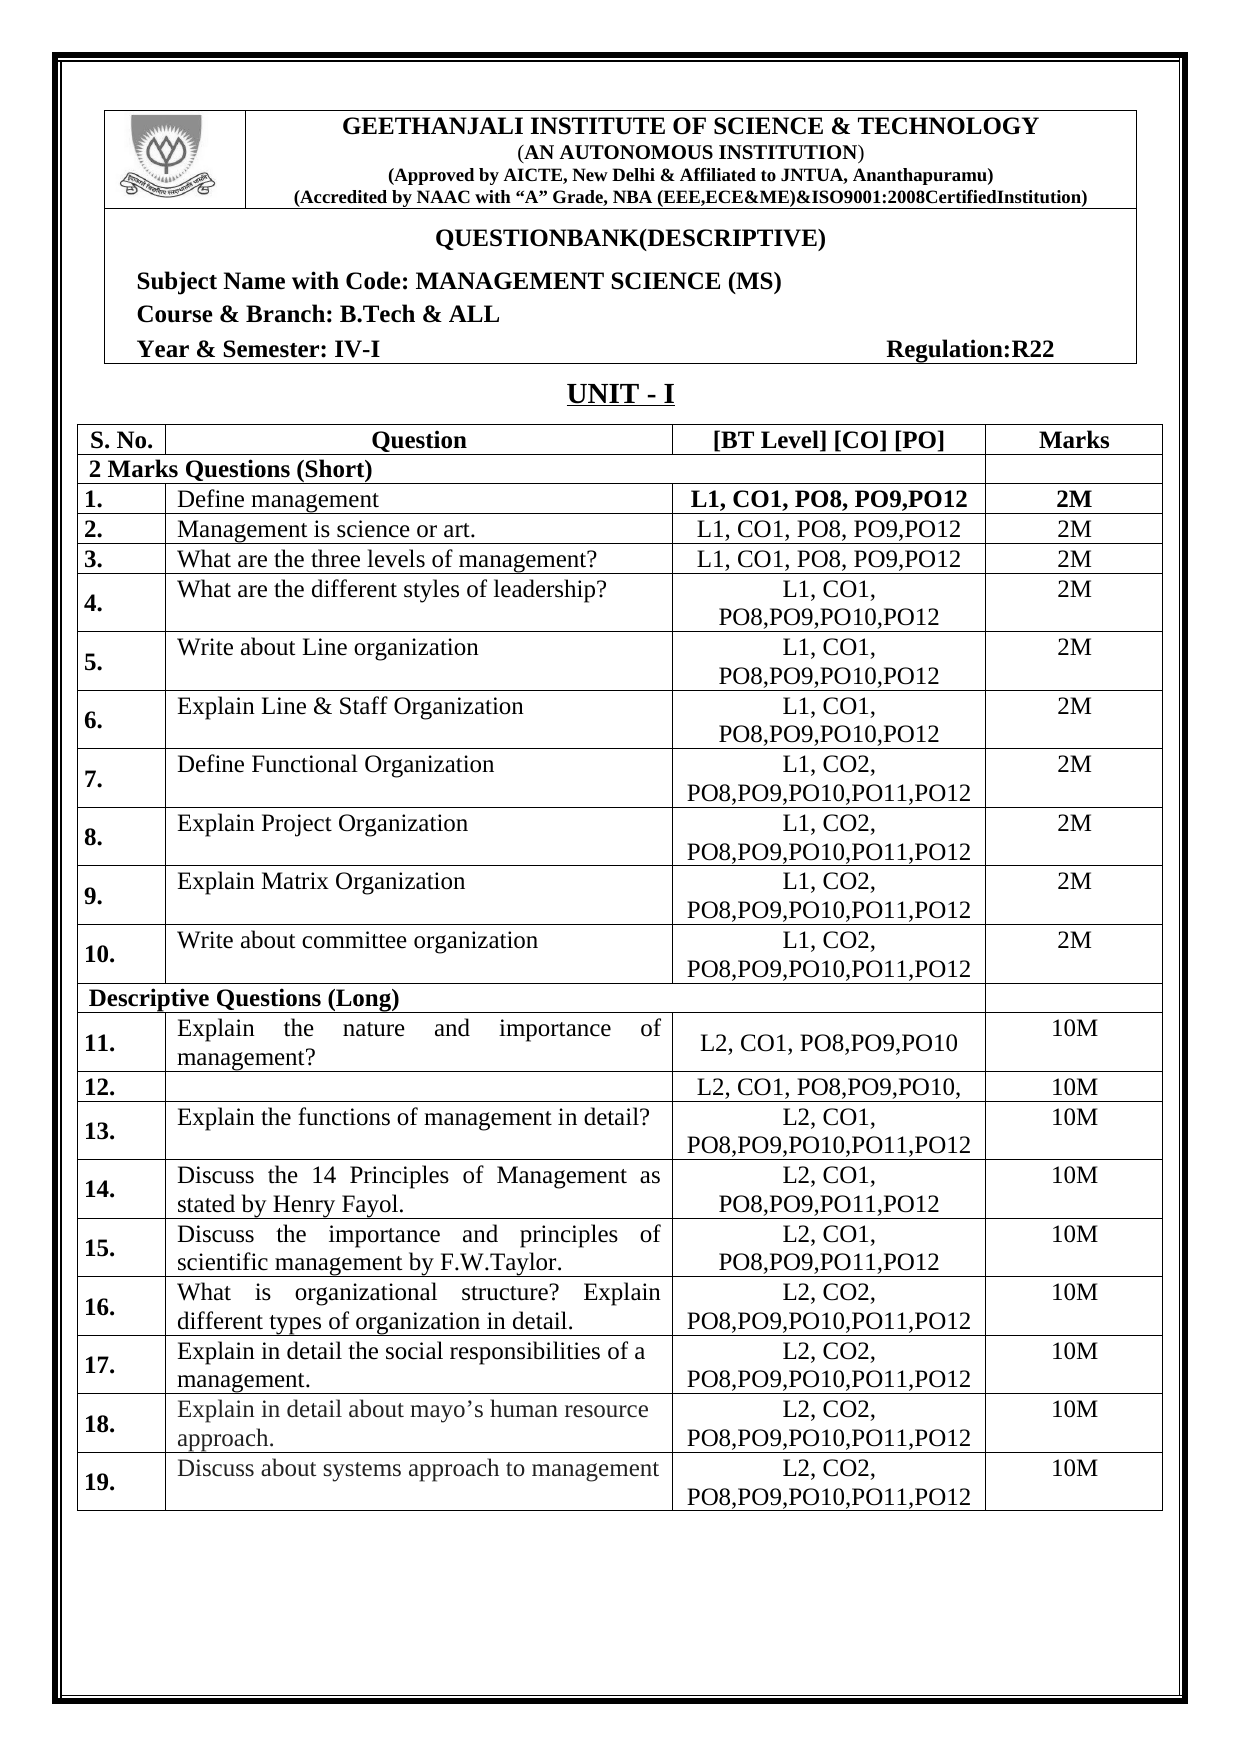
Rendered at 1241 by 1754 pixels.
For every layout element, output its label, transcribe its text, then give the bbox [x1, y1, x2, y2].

table_cell L2, CO1, PO8,PO9,PO10 [673, 1013, 985, 1071]
table_cell L2, CO1, PO8,PO9,PO10, [673, 1072, 985, 1101]
table_cell L1, CO1, PO8, PO9,PO12 [673, 514, 985, 543]
table_cell [78, 1160, 165, 1218]
table_cell 2M [986, 544, 1162, 573]
table_cell What are the three levels of management? [166, 544, 672, 573]
table_cell L1, CO1, PO8,PO9,PO10,PO12 [673, 574, 985, 631]
table_cell 2M [986, 749, 1162, 807]
table_cell What are the different styles of leadership? [166, 574, 672, 631]
table_cell [78, 1013, 165, 1071]
table_cell 10M [986, 1160, 1162, 1218]
table_header Marks [986, 425, 1162, 453]
table_cell L2, CO1, PO8,PO9,PO11,PO12 [673, 1160, 985, 1218]
table_cell [78, 574, 165, 631]
table_cell L1, CO1, PO8,PO9,PO10,PO12 [673, 632, 985, 690]
table_header Question [166, 425, 672, 453]
table_cell 2M [986, 691, 1162, 748]
table_header S. No. [78, 425, 165, 453]
table_cell [78, 1219, 165, 1276]
table_cell L1, CO2, PO8,PO9,PO10,PO11,PO12 [673, 866, 985, 924]
table_cell [78, 1072, 165, 1101]
table_cell 10M [986, 1072, 1162, 1101]
table_cell Explain Line & Staff Organization [166, 691, 672, 748]
table_cell 2M [986, 514, 1162, 543]
table_header [105, 111, 245, 207]
text UNIT - I [77, 376, 1164, 409]
table_cell What is organizational structure? Explain different types of organization in detail. [166, 1277, 672, 1335]
table_cell L2, CO2, PO8,PO9,PO10,PO11,PO12 [673, 1394, 985, 1452]
table_cell L2, CO2, PO8,PO9,PO10,PO11,PO12 [673, 1277, 985, 1335]
table_cell L2, CO1, PO8,PO9,PO10,PO11,PO12 [673, 1102, 985, 1159]
table_cell 10M [986, 1219, 1162, 1276]
table_cell Explain the functions of management in detail? [166, 1102, 672, 1159]
table_cell Write about Line organization [166, 632, 672, 690]
table_cell [78, 1102, 165, 1159]
table_cell L2, CO2, PO8,PO9,PO10,PO11,PO12 [673, 1336, 985, 1393]
table_cell [78, 866, 165, 924]
table_cell [78, 1336, 165, 1393]
table_cell L1, CO1, PO8,PO9,PO10,PO12 [673, 691, 985, 748]
table_cell Discuss the importance and principles of scientific management by F.W.Taylor. [166, 1219, 672, 1276]
table_cell [78, 925, 165, 982]
table_cell [78, 1277, 165, 1335]
table_cell L1, CO2, PO8,PO9,PO10,PO11,PO12 [673, 925, 985, 982]
table_cell [78, 484, 165, 513]
table_cell Explain Matrix Organization [166, 866, 672, 924]
table_cell [78, 1453, 165, 1510]
table_cell 2 Marks Questions (Short) [78, 455, 985, 483]
table_cell [78, 808, 165, 865]
table_cell 2M [986, 484, 1162, 513]
table_cell Explain in detail about mayo’s human resource approach. [166, 1394, 672, 1452]
table_cell [78, 632, 165, 690]
table_cell Management is science or art. [166, 514, 672, 543]
table_cell Define Functional Organization [166, 749, 672, 807]
table_cell Explain Project Organization [166, 808, 672, 865]
table_cell 2M [986, 866, 1162, 924]
table_cell Explain the nature and importance of management? [166, 1013, 672, 1071]
table_cell 2M [986, 632, 1162, 690]
table_cell 2M [986, 574, 1162, 631]
table_cell 10M [986, 1453, 1162, 1510]
table_cell L1, CO1, PO8, PO9,PO12 [673, 544, 985, 573]
table_cell 2M [986, 808, 1162, 865]
table_cell 10M [986, 1102, 1162, 1159]
table_cell L1, CO1, PO8, PO9,PO12 [673, 484, 985, 513]
table_cell L2, CO1, PO8,PO9,PO11,PO12 [673, 1219, 985, 1276]
table_cell 2M [986, 925, 1162, 982]
table_header [BT Level] [CO] [PO] [673, 425, 985, 453]
table_cell 10M [986, 1336, 1162, 1393]
table_cell [78, 691, 165, 748]
table_cell [78, 1394, 165, 1452]
table_cell [986, 455, 1162, 483]
table_cell Descriptive Questions (Long) [78, 984, 985, 1012]
table_cell L1, CO2, PO8,PO9,PO10,PO11,PO12 [673, 749, 985, 807]
table_cell [78, 749, 165, 807]
table_cell [986, 984, 1162, 1012]
table_cell 10M [986, 1394, 1162, 1452]
table_header GEETHANJALI INSTITUTE OF SCIENCE & TECHNOLOGY (AN AUTONOMOUS INSTITUTION) (Approved by AICTE, New Delhi & Affiliated to JNTUA, Ananthapuramu) (Accredited by NAAC with “A” Grade, NBA (EEE,ECE&ME)&ISO9001:2008CertifiedInstitution) [246, 111, 1136, 207]
table_cell QUESTIONBANK(DESCRIPTIVE) Subject Name with Code: MANAGEMENT SCIENCE (MS) Course & Branch: B.Tech & ALL Year & Semester: IV-I Regulation:R22 [105, 209, 1136, 363]
table_cell L1, CO2, PO8,PO9,PO10,PO11,PO12 [673, 808, 985, 865]
table_cell Write about committee organization [166, 925, 672, 982]
table_cell 10M [986, 1277, 1162, 1335]
table_cell Define management [166, 484, 672, 513]
table_cell Discuss the 14 Principles of Management as stated by Henry Fayol. [166, 1160, 672, 1218]
table_cell Explain in detail the social responsibilities of a management. [166, 1336, 672, 1393]
table_cell L2, CO2, PO8,PO9,PO10,PO11,PO12 [673, 1453, 985, 1510]
table_cell [78, 544, 165, 573]
table_cell [166, 1072, 672, 1101]
table_cell [78, 514, 165, 543]
table_cell Discuss about systems approach to management [166, 1453, 672, 1510]
table_cell 10M [986, 1013, 1162, 1071]
